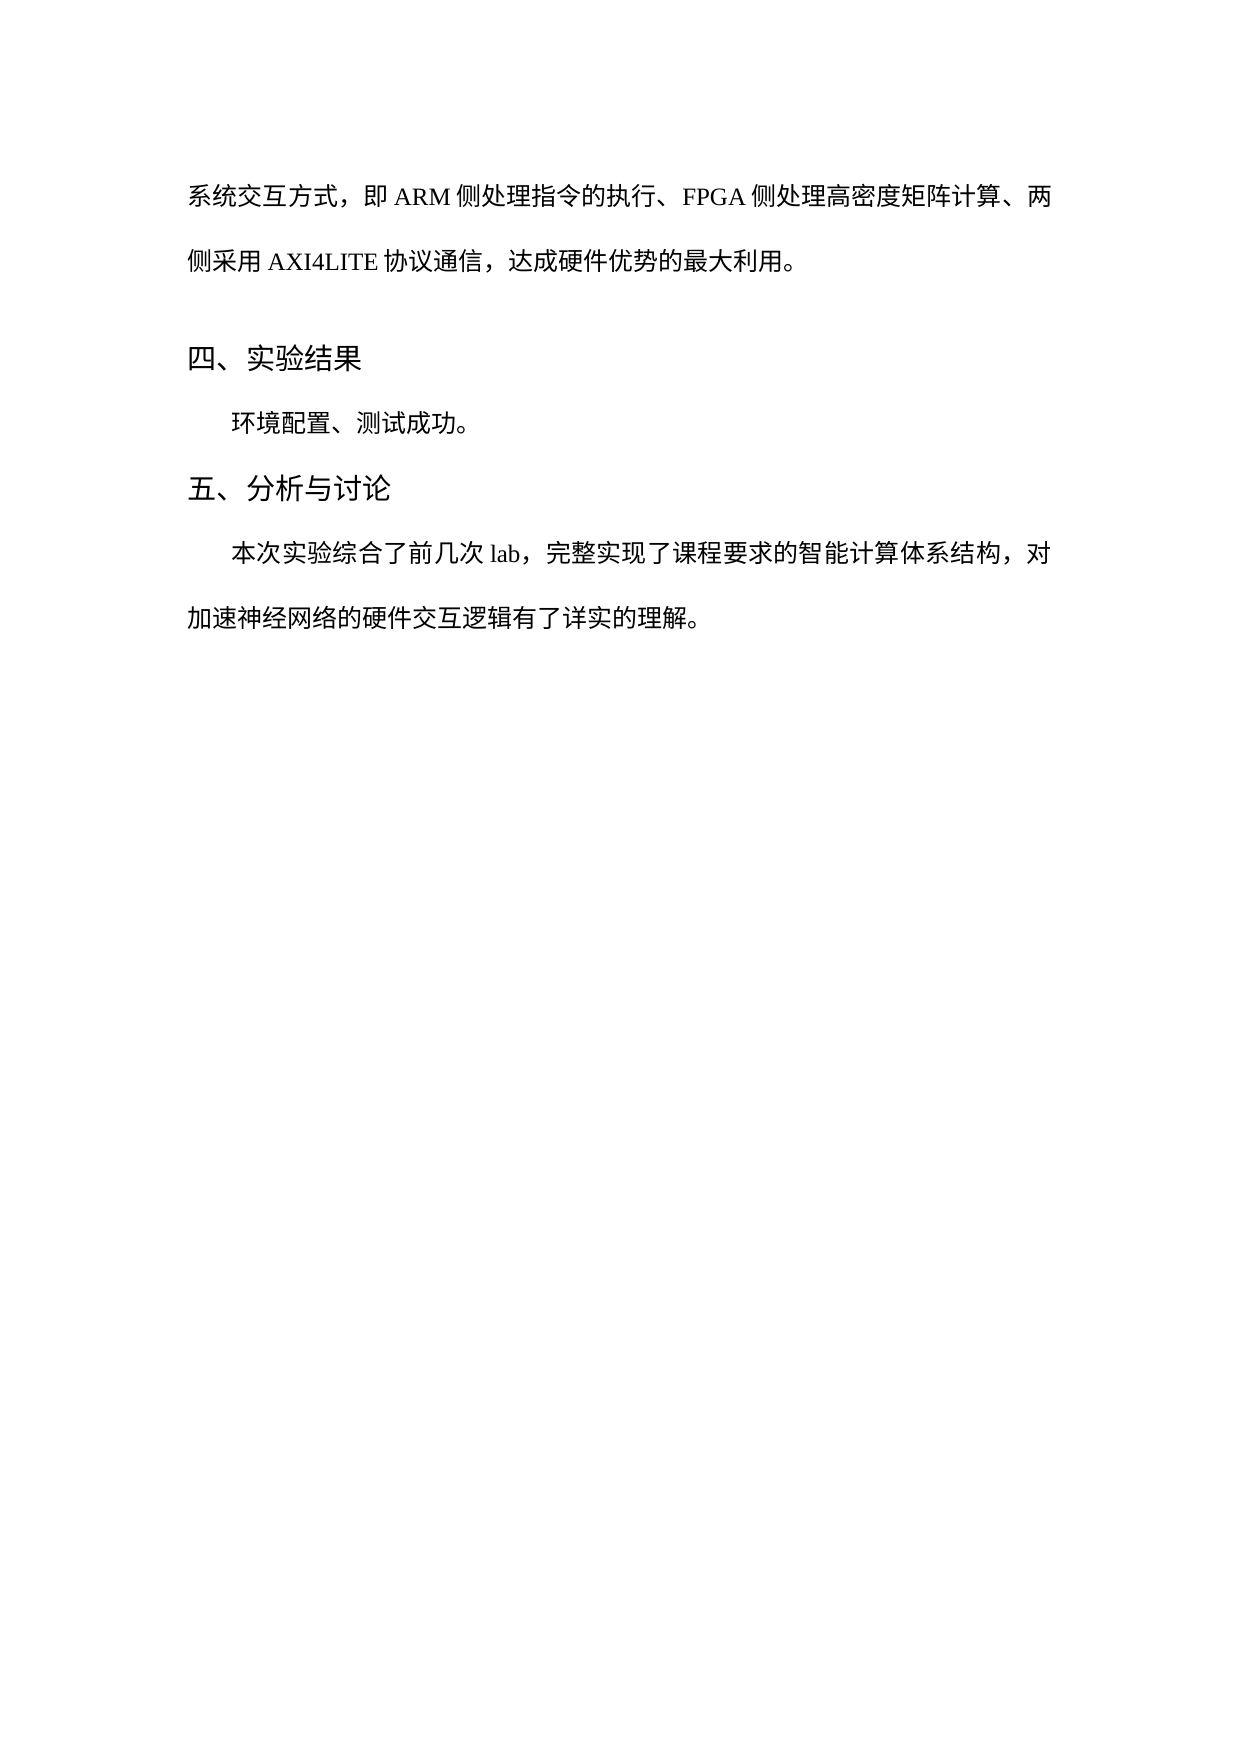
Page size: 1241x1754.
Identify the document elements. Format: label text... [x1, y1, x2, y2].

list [187, 162, 1053, 292]
text 环境配置、测试成功。 [187, 389, 1053, 454]
text 本次实验综合了前几次lab，完整实现了课程要求的智能计算体系结构，对加速神经网络的硬件交互逻辑有了详实的理解。 [187, 519, 1053, 649]
text 五、分析与讨论 [187, 454, 1053, 519]
text 四、实验结果 [187, 324, 1053, 389]
